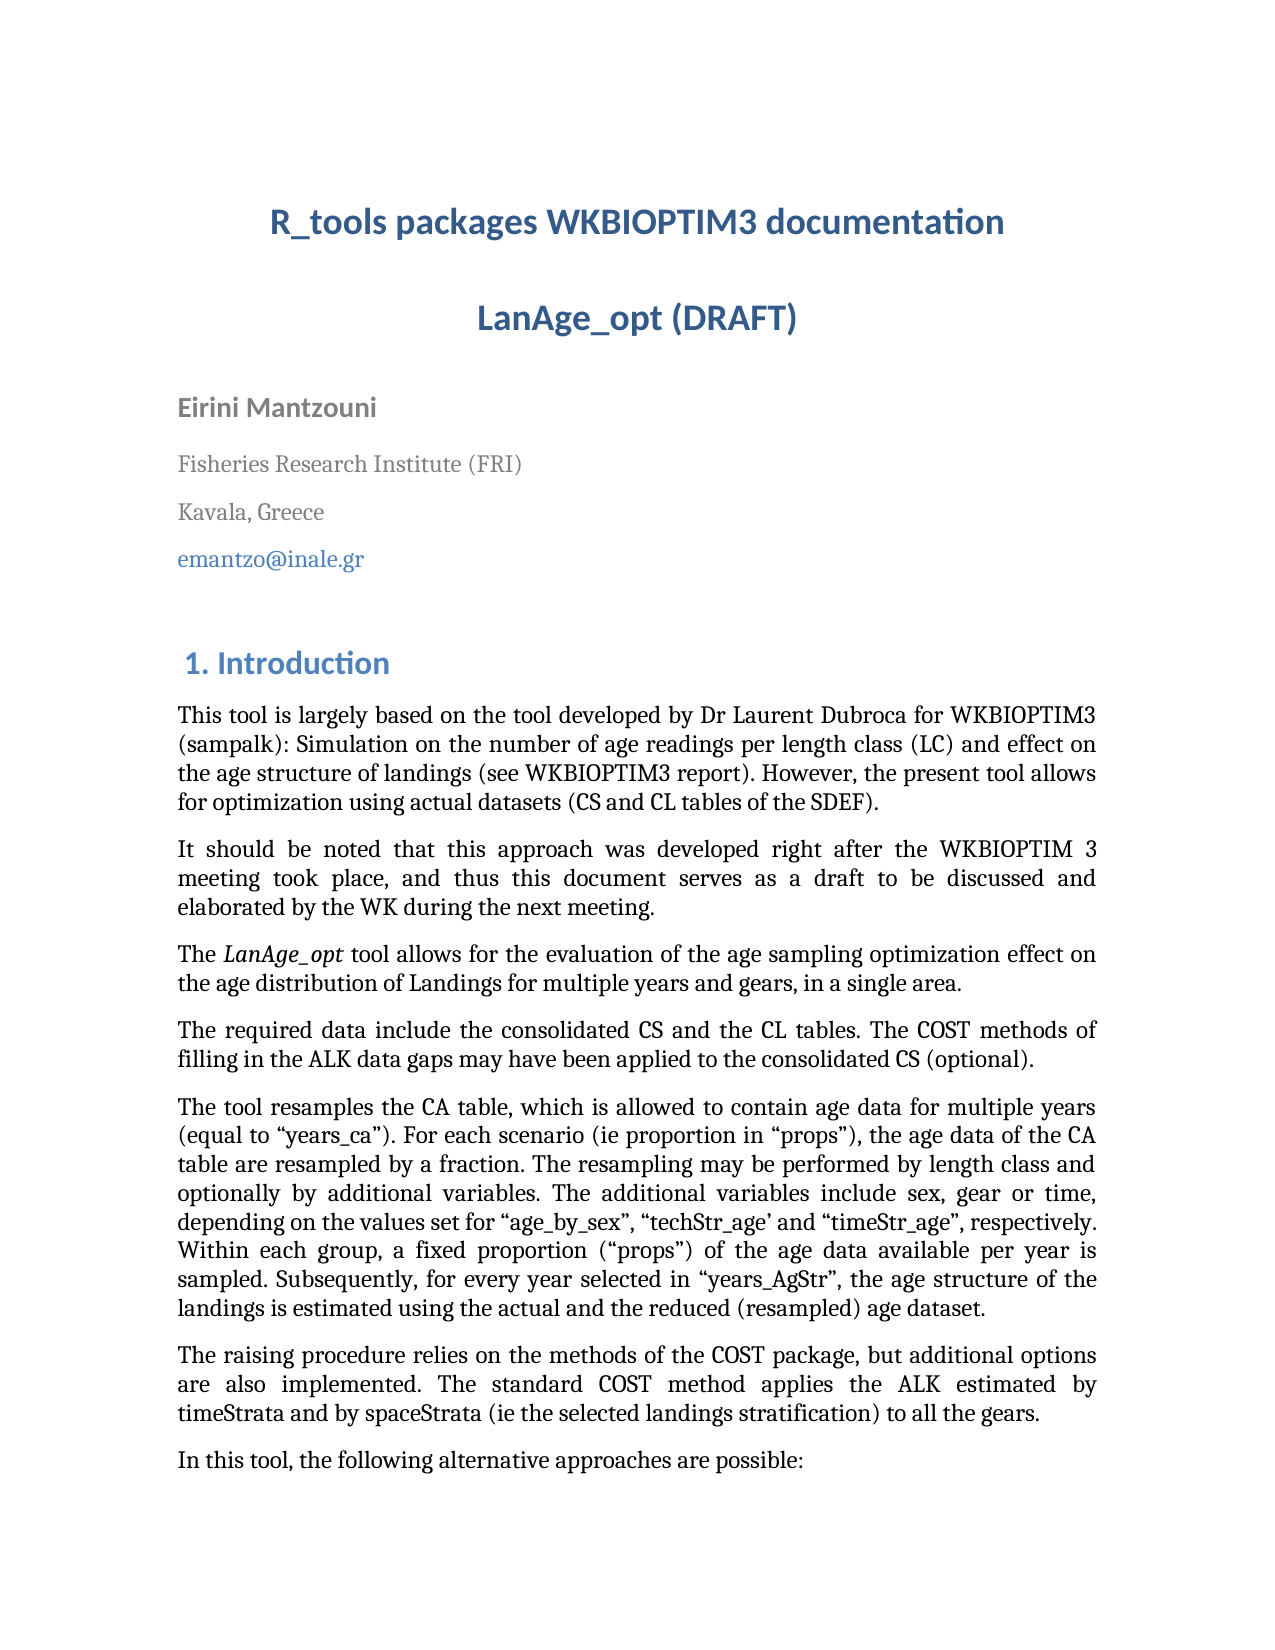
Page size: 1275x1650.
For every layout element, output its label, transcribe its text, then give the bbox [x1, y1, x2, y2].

text Fisheries Research Institute (FRI) [177, 450, 1098, 479]
title Eirini Mantzouni [177, 389, 1098, 425]
title LanAge_opt (DRAFT) [177, 293, 1098, 339]
text emantzo@inale.gr [177, 545, 1098, 574]
text The LanAge_opt tool allows for the evaluation of the age sampling optimization effect on the age distribution of Landings for multiple years and gears, in a single area. [177, 940, 1098, 998]
text The raising procedure relies on the methods of the COST package, but additional options are also implemented. The standard COST method applies the ALK estimated by timeStrata and by spaceStrata (ie the selected landings stratification) to all the gears. [177, 1341, 1098, 1428]
text It should be noted that this approach was developed right after the WKBIOPTIM 3 meeting took place, and thus this document serves as a draft to be discussed and elaborated by the WK during the next meeting. [177, 835, 1098, 921]
text In this tool, the following alternative approaches are possible: [177, 1446, 1098, 1475]
text Kavala, Greece [177, 497, 1098, 526]
title R_tools packages WKBIOPTIM3 documentation [177, 198, 1098, 243]
text This tool is largely based on the tool developed by Dr Laurent Dubroca for WKBIOPTIM3 (sampalk): Simulation on the number of age readings per length class (LC) and effect on the age structure of landings (see WKBIOPTIM3 report). However, the present tool allows for optimization using actual datasets (CS and CL tables of the SDEF). [177, 701, 1098, 816]
subtitle 1. Introduction [177, 642, 1098, 683]
text The required data include the consolidated CS and the CL tables. The COST methods of filling in the ALK data gaps may have been applied to the consolidated CS (optional). [177, 1016, 1098, 1074]
text The tool resamples the CA table, which is allowed to contain age data for multiple years (equal to “years_ca”). For each scenario (ie proportion in “props”), the age data of the CA table are resampled by a fraction. The resampling may be performed by length class and optionally by additional variables. The additional variables include sex, gear or time, depending on the values set for “age_by_sex”, “techStr_age’ and “timeStr_age”, respectively. Within each group, a fixed proportion (“props”) of the age data available per year is sampled. Subsequently, for every year selected in “years_AgStr”, the age structure of the landings is estimated using the actual and the reduced (resampled) age dataset. [177, 1093, 1098, 1323]
